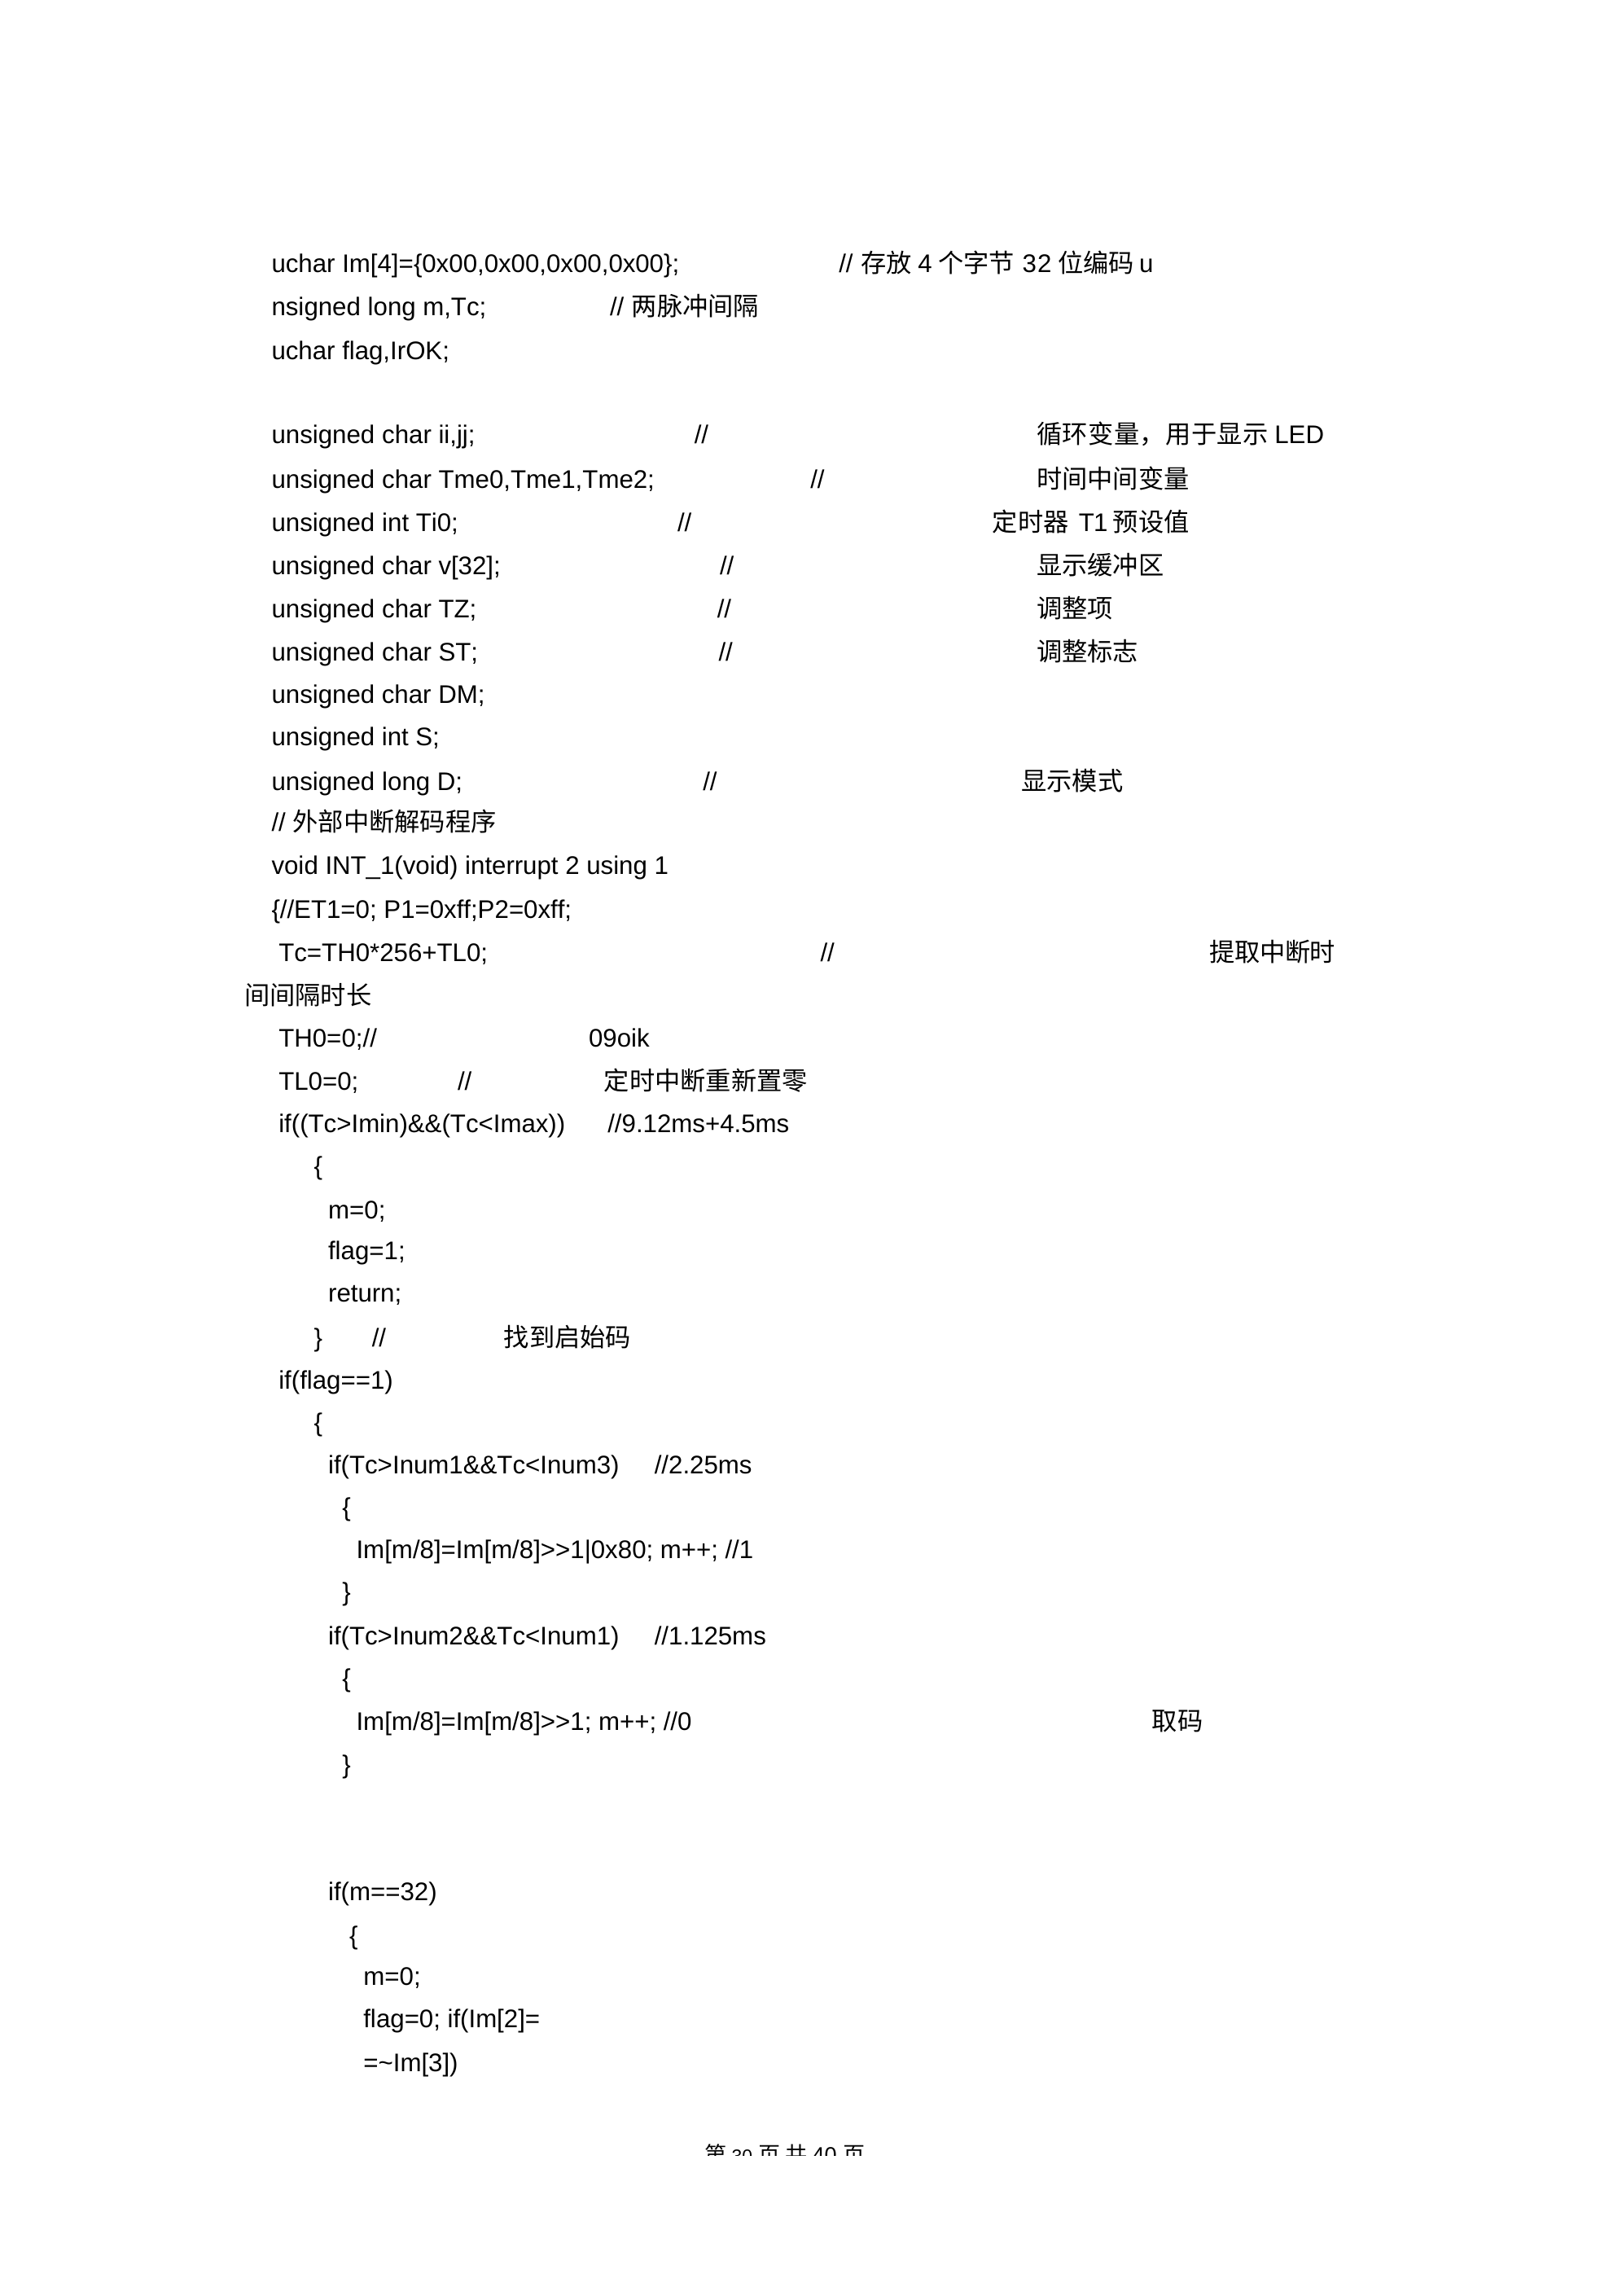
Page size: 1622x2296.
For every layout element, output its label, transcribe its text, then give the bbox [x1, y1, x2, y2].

text unsigned long D; // 显示模式 [271, 764, 1416, 797]
text } [342, 1749, 1416, 1779]
text unsigned char ST; // 调整标志 [271, 631, 1416, 668]
text TH0=0;// 09oik [278, 1023, 1416, 1052]
text m=0; [328, 1195, 1416, 1224]
text unsigned char Tme0,Tme1,Tme2; // 时间中间变量unsigned int Ti0; // 定时器 T1预设值unsigned char v[32]; // 显示缓冲区 [271, 459, 1190, 582]
text if(Tc>Inum2&&Tc<Inum1) //1.125ms [328, 1621, 1416, 1650]
text } [342, 1577, 1416, 1606]
text Im[m/8]=Im[m/8]>>1; m++; //0 取码 [356, 1701, 1416, 1738]
text if(m==32) [328, 1877, 1416, 1906]
text uchar flag,IrOK; [271, 336, 1416, 365]
text { [342, 1492, 1416, 1521]
text { [342, 1663, 1416, 1692]
text // 外部中断解码程序 [271, 801, 1416, 839]
text TL0=0; // 定时中断重新置零 [278, 1060, 1416, 1097]
text void INT_1(void) interrupt 2 using 1 [271, 850, 1416, 880]
text unsigned char DM; unsigned int S; [271, 679, 487, 751]
text m=0; [363, 1961, 1416, 1991]
text { [313, 1407, 1416, 1437]
text Tc=TH0*256+TL0; // 提取中断时间间隔时长 [244, 932, 1337, 1012]
text unsigned char ii,jj; // 循环变量，用于显示 LED [271, 414, 1416, 450]
text { [313, 1151, 1416, 1180]
text Im[m/8]=Im[m/8]>>1|0x80; m++; //1 [356, 1534, 1416, 1564]
text flag=0; if(Im[2]==~Im[3]) [363, 2004, 552, 2077]
text { [349, 1921, 1416, 1950]
text flag=1; return; [328, 1236, 407, 1307]
text {//ET1=0; P1=0xff;P2=0xff; [271, 894, 1416, 924]
text } // 找到启始码 [313, 1321, 1416, 1354]
text if(flag==1) [278, 1365, 1416, 1394]
text if((Tc>Imin)&&(Tc<Imax)) //9.12ms+4.5ms [278, 1108, 1416, 1138]
text unsigned char TZ; // 调整项 [271, 588, 1416, 625]
text uchar Im[4]={0x00,0x00,0x00,0x00}; // 存放 4个字节 32位编码unsigned long m,Tc; // 两脉冲间隔 [271, 243, 1154, 323]
text if(Tc>Inum1&&Tc<Inum3) //2.25ms [328, 1450, 1416, 1479]
